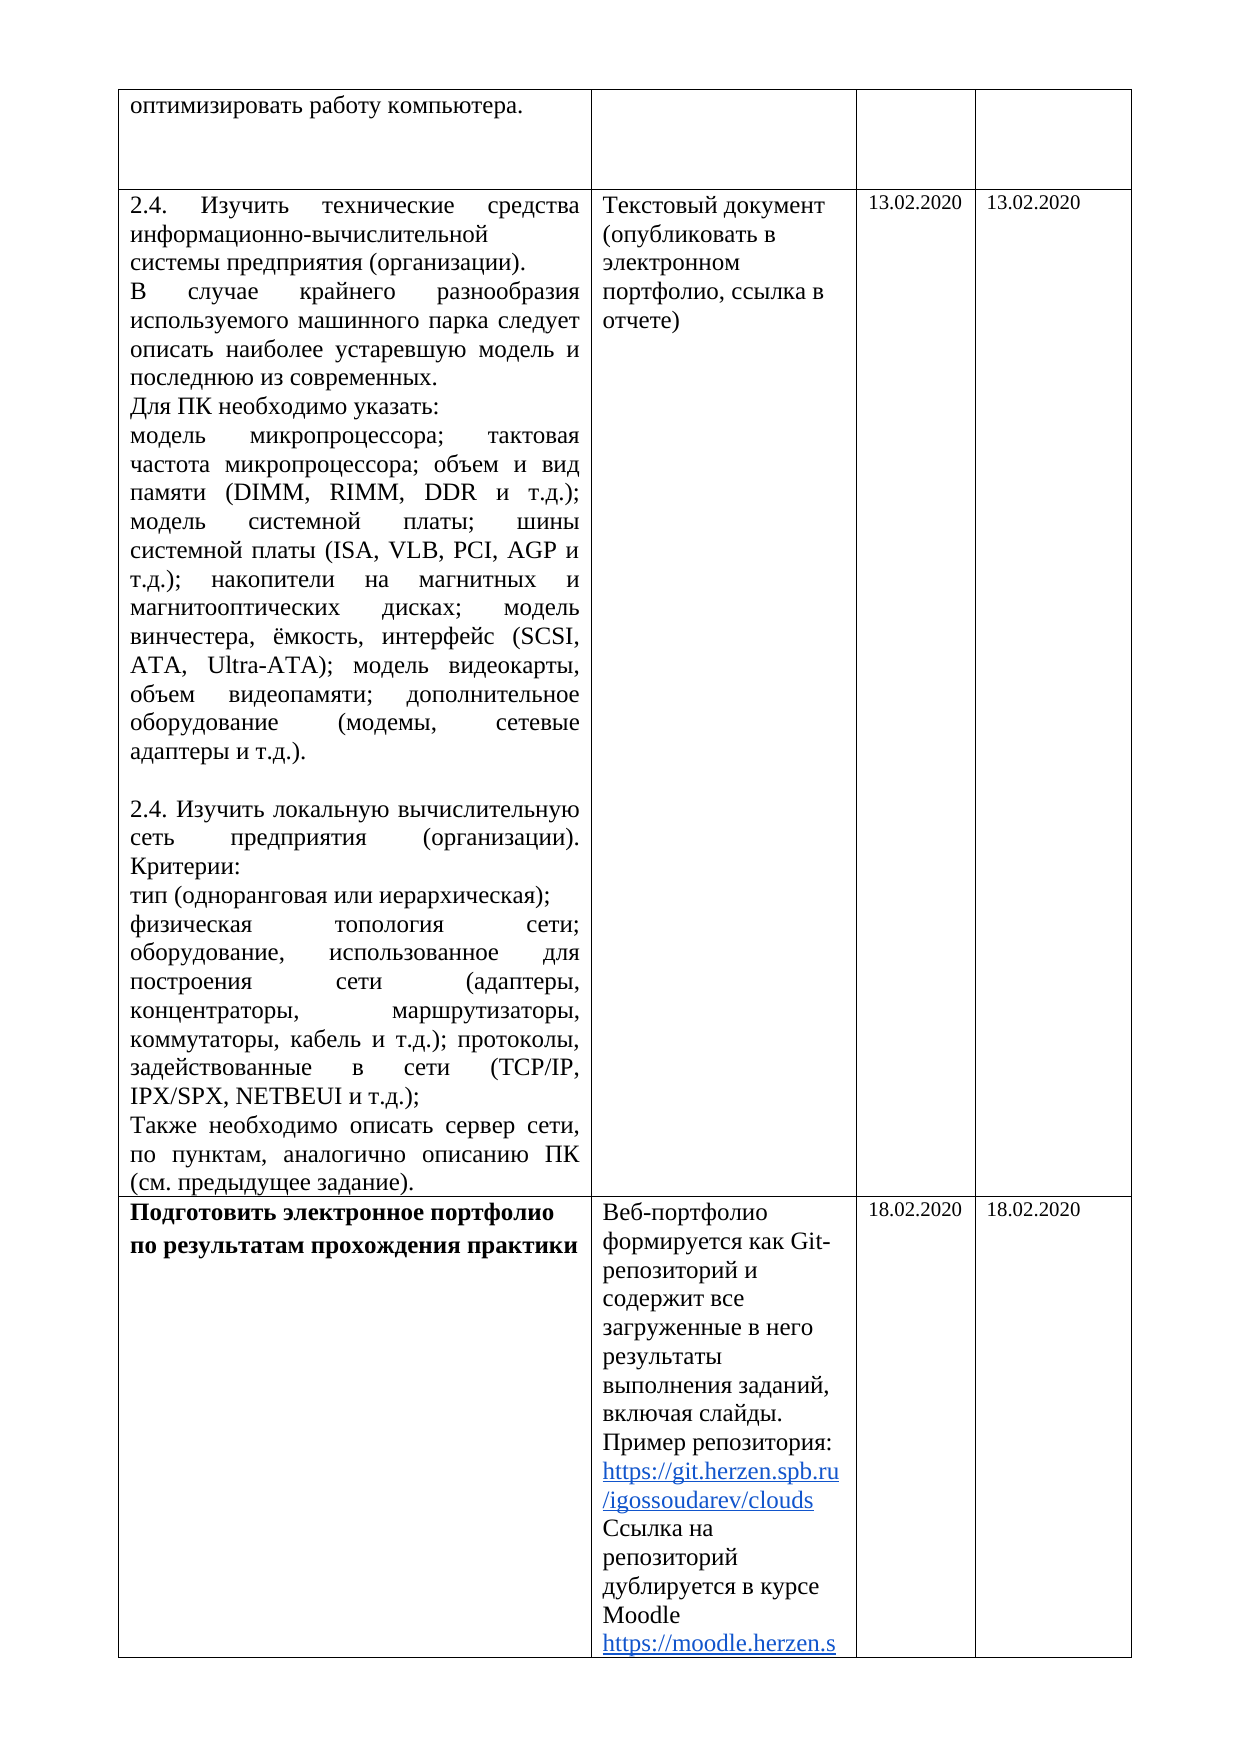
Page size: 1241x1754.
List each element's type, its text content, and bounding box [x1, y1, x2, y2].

table_cell 13.02.2020 [976, 190, 1131, 1196]
table_cell 18.02.2020 [976, 1197, 1131, 1657]
table_cell 2.4. Изучить технические средства информационно-вычислительной системы предприятия (организации). В случае крайнего разнообразия используемого машинного парка следует описать наиболее устаревшую модель и последнюю из современных. Для ПК необходимо указать: модель микропроцессора; тактовая частота микропроцессора; объем и вид памяти (DIMM, RIMM, DDR и т.д.); модель системной платы; шины системной платы (ISA, VLB, PCI, AGP и т.д.); накопители на магнитных и магнитооптических дисках; модель винчестера, ёмкость, интерфейс (SCSI, ATA, Ultra-ATA); модель видеокарты, объем видеопамяти; дополнительное оборудование (модемы, сетевые адаптеры и т.д.). 2.4. Изучить локальную вычислительную сеть предприятия (организации). Критерии: тип (одноранговая или иерархическая); физическая топология сети; оборудование, использованное для построения сети (адаптеры, концентраторы, маршрутизаторы, коммутаторы, кабель и т.д.); протоколы, задействованные в сети (TCP/IP, IPX/SPX, NETBEUI и т.д.); Также необходимо описать сервер сети, по пунктам, аналогично описанию ПК (см. предыдущее задание). [119, 190, 591, 1196]
table_cell 13.02.2020 [857, 190, 975, 1196]
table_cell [592, 190, 856, 1196]
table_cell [119, 1197, 591, 1657]
table_cell 18.02.2020 [857, 1197, 975, 1657]
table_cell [592, 1197, 856, 1657]
